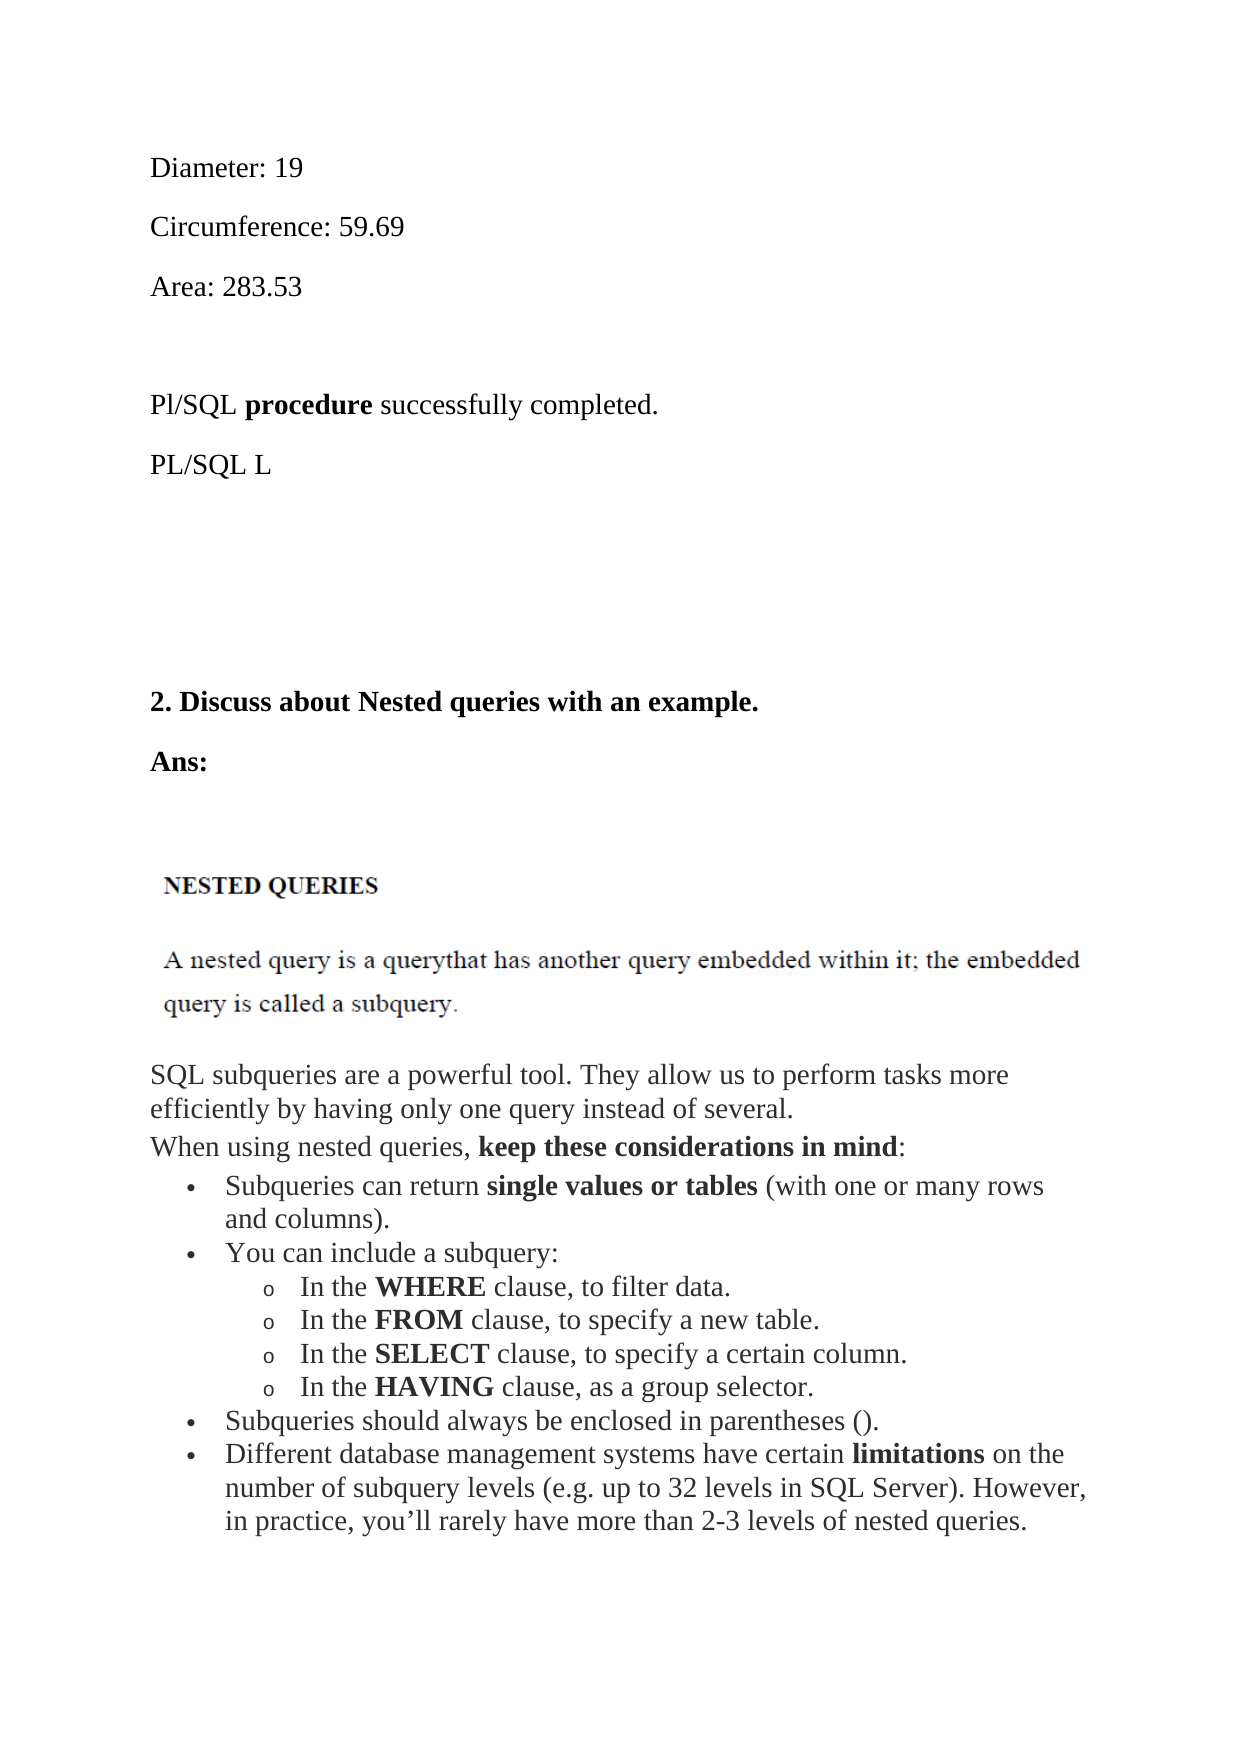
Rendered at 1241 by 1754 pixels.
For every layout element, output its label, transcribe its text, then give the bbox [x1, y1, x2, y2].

list In the HAVING clause, as a group selector. [262, 1369, 1090, 1403]
text When using nested queries, keep these considerations in mind: [150, 1129, 1090, 1163]
text Pl/SQL procedure successfully completed. [150, 387, 1090, 421]
text Diameter: 19 [150, 150, 1090, 183]
text PL/SQL L [150, 447, 1090, 480]
list Different database management systems have certain limitations on the number of subquery levels (e.g. up to 32 levels in SQL Server). However, in practice, you’ll rarely have more than 2-3 levels of nested queries. [187, 1436, 1090, 1537]
list In the SELECT clause, to specify a certain column. [262, 1336, 1090, 1369]
text 2. Discuss about Nested queries with an example. [150, 684, 1090, 718]
picture [150, 862, 1091, 1033]
text Area: 283.53 [150, 269, 1090, 302]
text Circumference: 59.69 [150, 209, 1090, 243]
list In the WHERE clause, to filter data. [262, 1269, 1090, 1302]
list Subqueries can return single values or tables (with one or many rows and columns). [187, 1168, 1090, 1235]
text SQL subqueries are a powerful tool. They allow us to perform tasks more efficiently by having only one query instead of several. [150, 1057, 1090, 1124]
list In the FROM clause, to specify a new table. [262, 1302, 1090, 1336]
list You can include a subquery: [187, 1235, 1090, 1269]
list Subqueries should always be enclosed in parentheses (). [187, 1403, 1090, 1436]
text Ans: [150, 744, 1090, 777]
